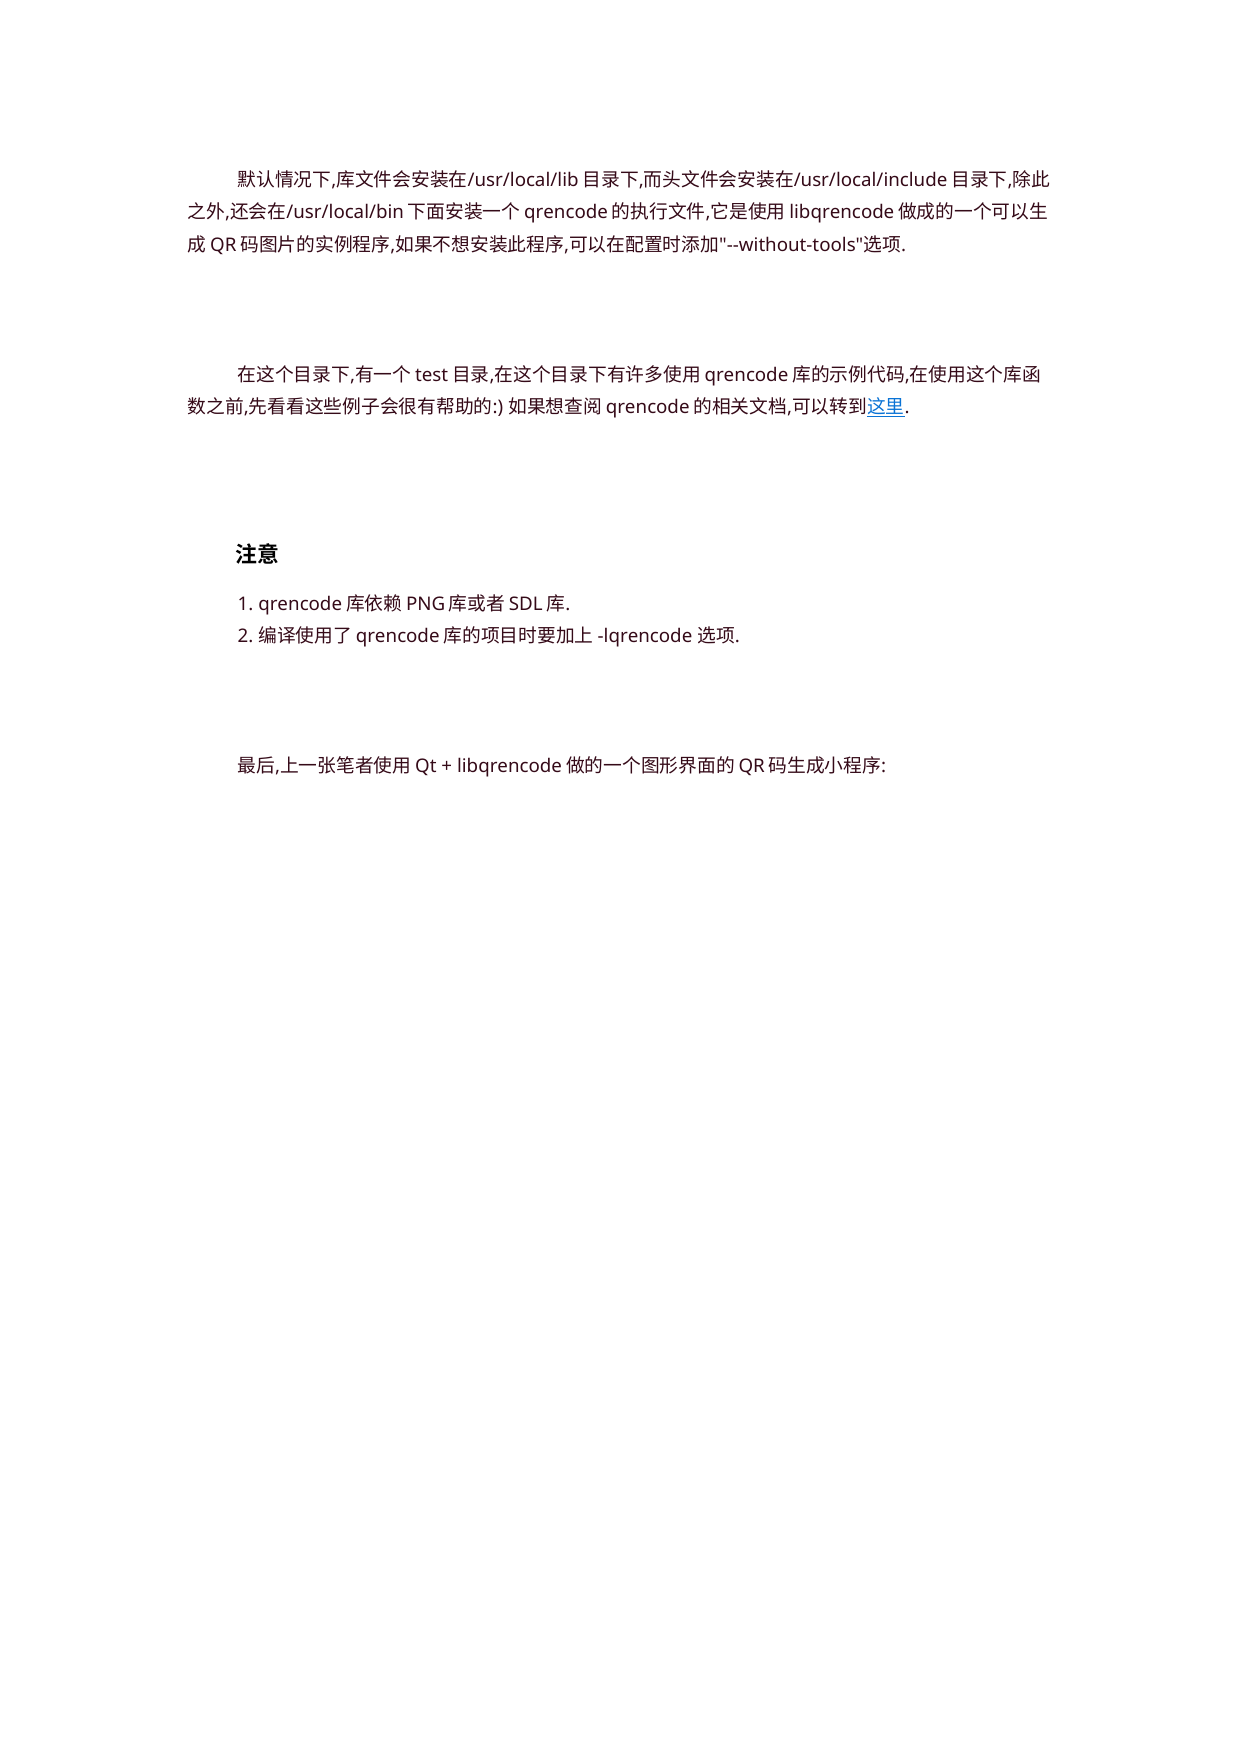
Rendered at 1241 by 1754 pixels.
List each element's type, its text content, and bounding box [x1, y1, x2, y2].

text 1. qrencode库依赖PNG库或者SDL库. [187, 586, 1053, 618]
text 注意 [236, 536, 1005, 569]
text 2. 编译使用了qrencode库的项目时要加上 -lqrencode 选项. [187, 618, 1053, 651]
text 默认情况下,库文件会安装在/usr/local/lib目录下,而头文件会安装在/usr/local/include目录下,除此之外,还会在/usr/local/bin下面安装一个qrencode的执行文件,它是使用libqrencode做成的一个可以生成QR码图片的实例程序,如果不想安装此程序,可以在配置时添加"--without-tools"选项. [187, 162, 1053, 259]
text 最后,上一张笔者使用Qt + libqrencode做的一个图形界面的QR码生成小程序: [187, 748, 1053, 781]
text 在这个目录下,有一个test目录,在这个目录下有许多使用qrencode库的示例代码,在使用这个库函数之前,先看看这些例子会很有帮助的:) 如果想查阅qrencode的相关文档,可以转到这里. [187, 357, 1053, 422]
